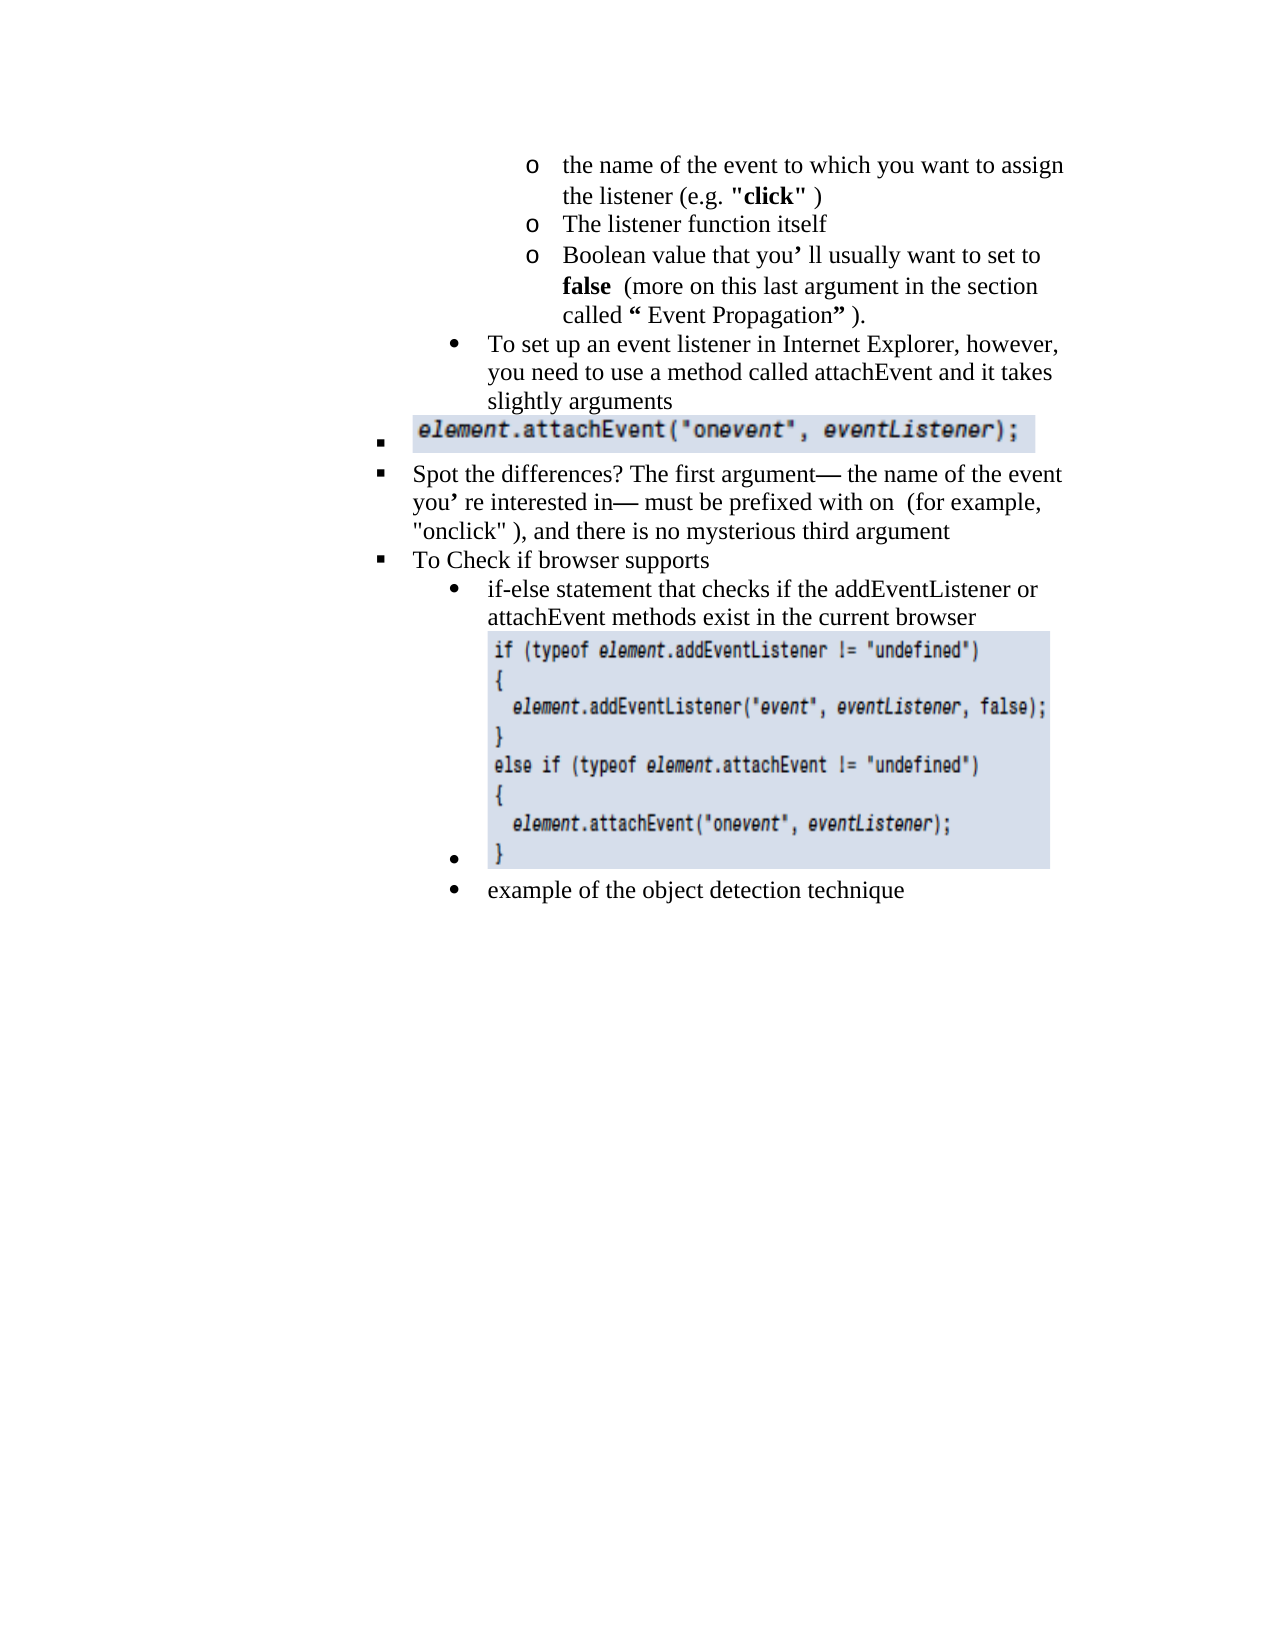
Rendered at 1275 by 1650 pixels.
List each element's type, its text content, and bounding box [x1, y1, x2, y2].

list To set up an event listener in Internet Explorer, however, you need to use a method called attachEvent and it takes slightly arguments [450, 329, 1087, 415]
list Boolean value that you’ ll usually want to set to false (more on this last argument in the section called “ Event Propagation” ). [525, 240, 1087, 329]
list the name of the event to which you want to assign the listener (e.g. "click" ) [525, 150, 1087, 209]
list The listener function itself [525, 209, 1087, 240]
list example of the object detection technique [450, 875, 1087, 904]
list To Check if browser supports [375, 545, 1087, 574]
list if-else statement that checks if the addEventListener or attachEvent methods exist in the current browser [450, 574, 1087, 631]
picture [412, 415, 1036, 453]
list Spot the differences? The first argument— the name of the event you’ re interested in— must be prefixed with on (for example, "onclick" ), and there is no mysterious third argument [375, 459, 1087, 545]
picture [487, 631, 1050, 869]
